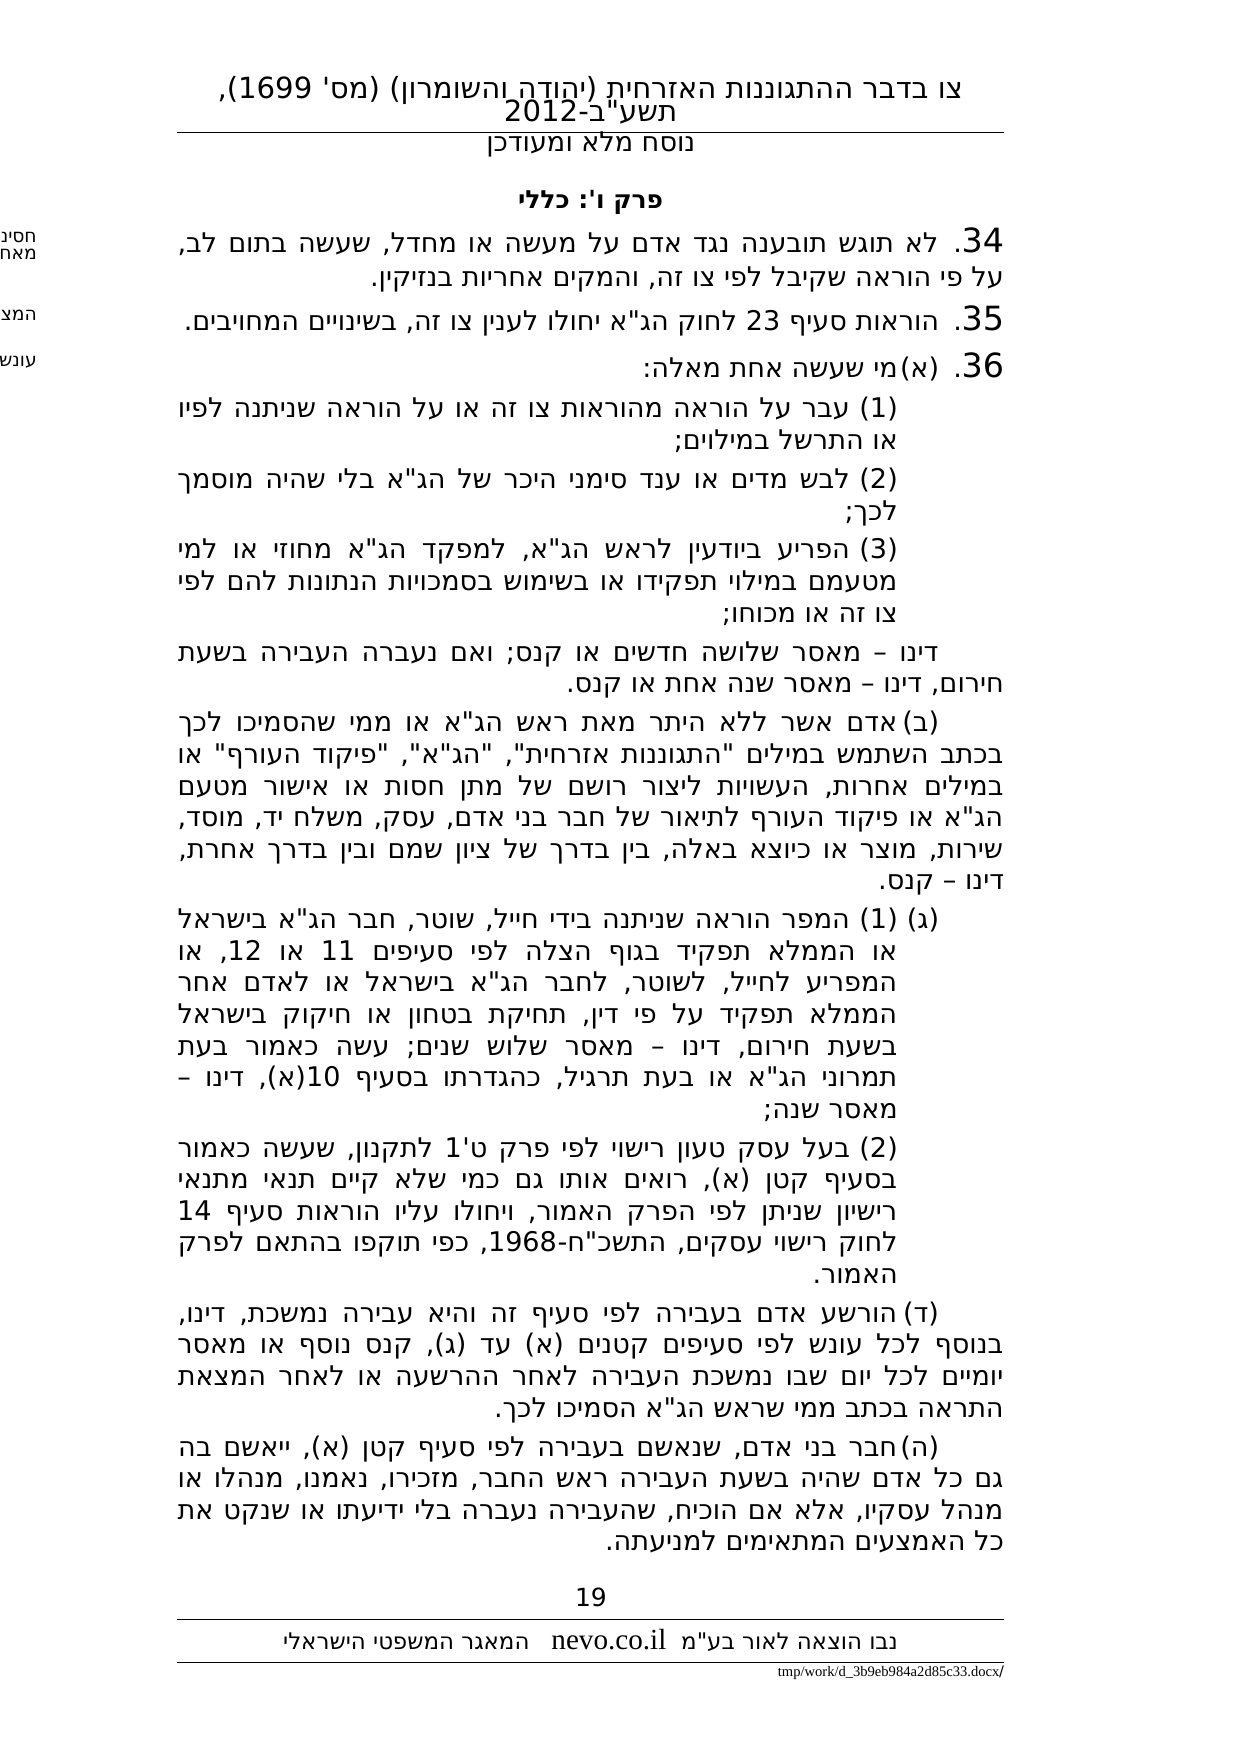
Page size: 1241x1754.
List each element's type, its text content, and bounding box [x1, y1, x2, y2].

text 36. (א) מי שעשה אחת מאלה: [177, 346, 1004, 385]
text (2) לבש מדים או ענד סימני היכר של הג"א בלי שהיה מוסמך לכך; [177, 463, 898, 526]
text (2) בעל עסק טעון רישוי לפי פרק ט'1 לתקנון, שעשה כאמור בסעיף קטן (א), רואים אותו גם כמי שלא קיים תנאי מתנאי רישיון שניתן לפי הפרק האמור, ויחולו עליו הוראות סעיף 14 לחוק רישוי עסקים, התשכ"ח-1968, כפי תוקפו בהתאם לפרק האמור. [177, 1132, 898, 1290]
text (ה) חבר בני אדם, שנאשם בעבירה לפי סעיף קטן (א), ייאשם בה גם כל אדם שהיה בשעת העבירה ראש החבר, מזכירו, נאמנו, מנהלו או מנהל עסקיו, אלא אם הוכיח, שהעבירה נעברה בלי ידיעתו או שנקט את כל האמצעים המתאימים למניעתה. [177, 1431, 1004, 1557]
text (ג) (1) המפר הוראה שניתנה בידי חייל, שוטר, חבר הג"א בישראל או הממלא תפקיד בגוף הצלה לפי סעיפים 11 או 12, או המפריע לחייל, לשוטר, לחבר הג"א בישראל או לאדם אחר הממלא תפקיד על פי דין, תחיקת בטחון או חיקוק בישראל בשעת חירום, דינו – מאסר שלוש שנים; עשה כאמור בעת תמרוני הג"א או בעת תרגיל, כהגדרתו בסעיף 10(א), דינו – מאסר שנה; [177, 903, 1004, 1124]
text 35. הוראות סעיף 23 לחוק הג"א יחולו לענין צו זה, בשינויים המחויבים. [177, 300, 1004, 339]
text פרק ו': כללי [177, 185, 1004, 214]
text (ד) הורשע אדם בעבירה לפי סעיף זה והיא עבירה נמשכת, דינו, בנוסף לכל עונש לפי סעיפים קטנים (א) עד (ג), קנס נוסף או מאסר יומיים לכל יום שבו נמשכת העבירה לאחר ההרשעה או לאחר המצאת התראה בכתב ממי שראש הג"א הסמיכו לכך. [177, 1297, 1004, 1423]
text (ב) אדם אשר ללא היתר מאת ראש הג"א או ממי שהסמיכו לכך בכתב השתמש במילים "התגוננות אזרחית", "הג"א", "פיקוד העורף" או במילים אחרות, העשויות ליצור רושם של מתן חסות או אישור מטעם הג"א או פיקוד העורף לתיאור של חבר בני אדם, עסק, משלח יד, מוסד, שירות, מוצר או כיוצא באלה, בין בדרך של ציון שמם ובין בדרך אחרת, דינו – קנס. [177, 707, 1004, 896]
text דינו – מאסר שלושה חדשים או קנס; ואם נעברה העבירה בשעת חירום, דינו – מאסר שנה אחת או קנס. [177, 636, 1004, 699]
text (1) עבר על הוראה מהוראות צו זה או על הוראה שניתנה לפיו או התרשל במילוים; [177, 393, 898, 456]
text (3) הפריע ביודעין לראש הג"א, למפקד הג"א מחוזי או למי מטעמם במילוי תפקידו או בשימוש בסמכויות הנתונות להם לפי צו זה או מכוחו; [177, 534, 898, 628]
text 34. לא תוגש תובענה נגד אדם על מעשה או מחדל, שעשה בתום לב, על פי הוראה שקיבל לפי צו זה, והמקים אחריות בנזיקין. [177, 222, 1004, 292]
